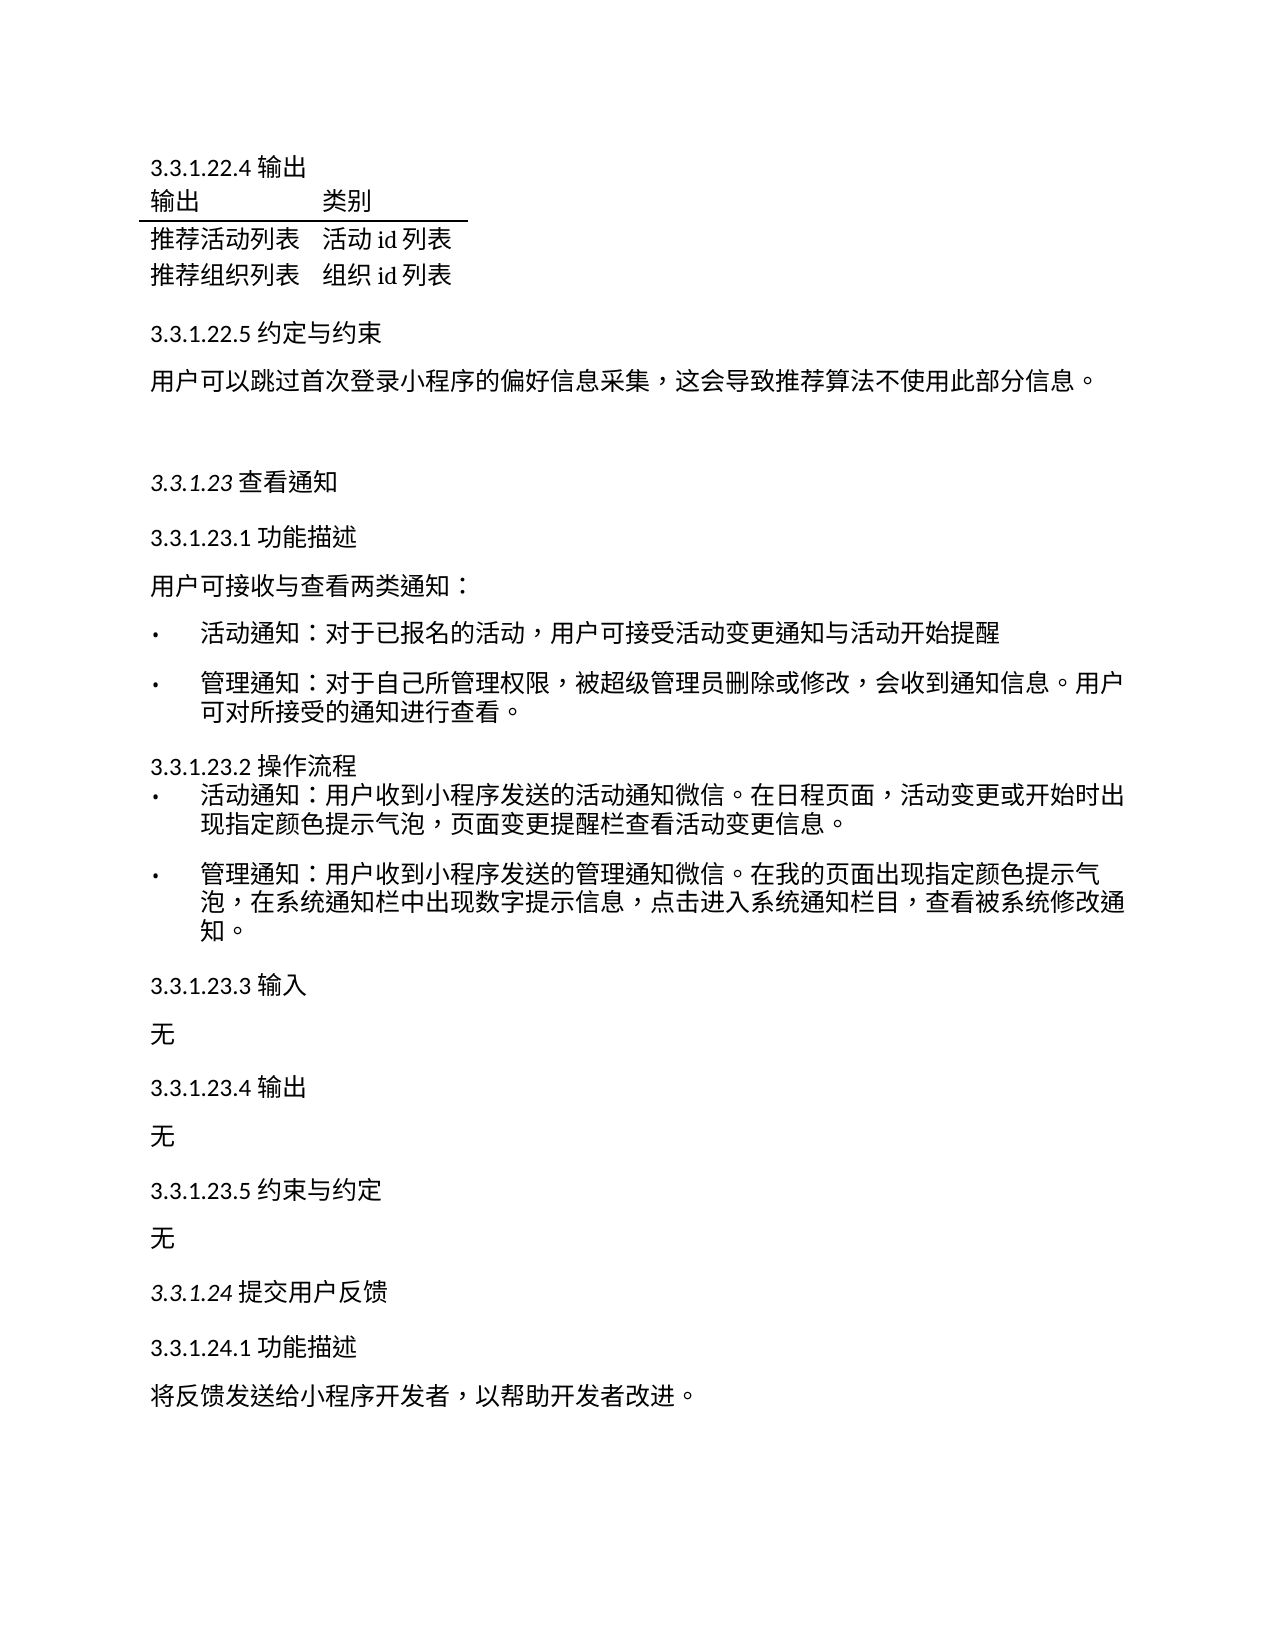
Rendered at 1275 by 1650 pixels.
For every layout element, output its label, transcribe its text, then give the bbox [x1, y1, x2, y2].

subtitle 3.3.1.22.4 输出 [150, 150, 1125, 184]
list 活动通知：对于已报名的活动，用户可接受活动变更通知与活动开始提醒 [150, 620, 1125, 649]
list 管理通知：对于自己所管理权限，被超级管理员删除或修改，会收到通知信息。用户可对所接受的通知进行查看。 [150, 670, 1125, 727]
list 管理通知：用户收到小程序发送的管理通知微信。在我的页面出现指定颜色提示气泡，在系统通知栏中出现数字提示信息，点击进入系统通知栏目，查看被系统修改通知。 [150, 861, 1125, 947]
table_cell 活动id列表 [311, 222, 467, 258]
list 活动通知：用户收到小程序发送的活动通知微信。在日程页面，活动变更或开始时出现指定颜色提示气泡，页面变更提醒栏查看活动变更信息。 [150, 782, 1125, 840]
subtitle 3.3.1.23.4 输出 [150, 1070, 1125, 1104]
text 用户可接收与查看两类通知： [150, 573, 1125, 602]
text 无 [150, 1225, 1125, 1254]
text 无 [150, 1021, 1125, 1049]
table_cell 组织id列表 [311, 258, 467, 294]
subtitle 3.3.1.24.1 功能描述 [150, 1330, 1125, 1364]
subtitle 3.3.1.23.5 约束与约定 [150, 1172, 1125, 1207]
table_cell 推荐活动列表 [139, 222, 311, 258]
table_cell 推荐组织列表 [139, 258, 311, 294]
subtitle 3.3.1.23.2 操作流程 [150, 748, 1125, 782]
subtitle 3.3.1.23.3 输入 [150, 968, 1125, 1002]
text 无 [150, 1123, 1125, 1152]
subtitle 3.3.1.23 查看通知 [150, 465, 1125, 499]
table_header 输出 [139, 184, 311, 220]
text 将反馈发送给小程序开发者，以帮助开发者改进。 [150, 1383, 1125, 1411]
subtitle 3.3.1.24 提交用户反馈 [150, 1275, 1125, 1309]
subtitle 3.3.1.22.5 约定与约束 [150, 315, 1125, 349]
text 用户可以跳过首次登录小程序的偏好信息采集，这会导致推荐算法不使用此部分信息。 [150, 368, 1125, 397]
subtitle 3.3.1.23.1 功能描述 [150, 520, 1125, 554]
table_header 类别 [311, 184, 467, 220]
